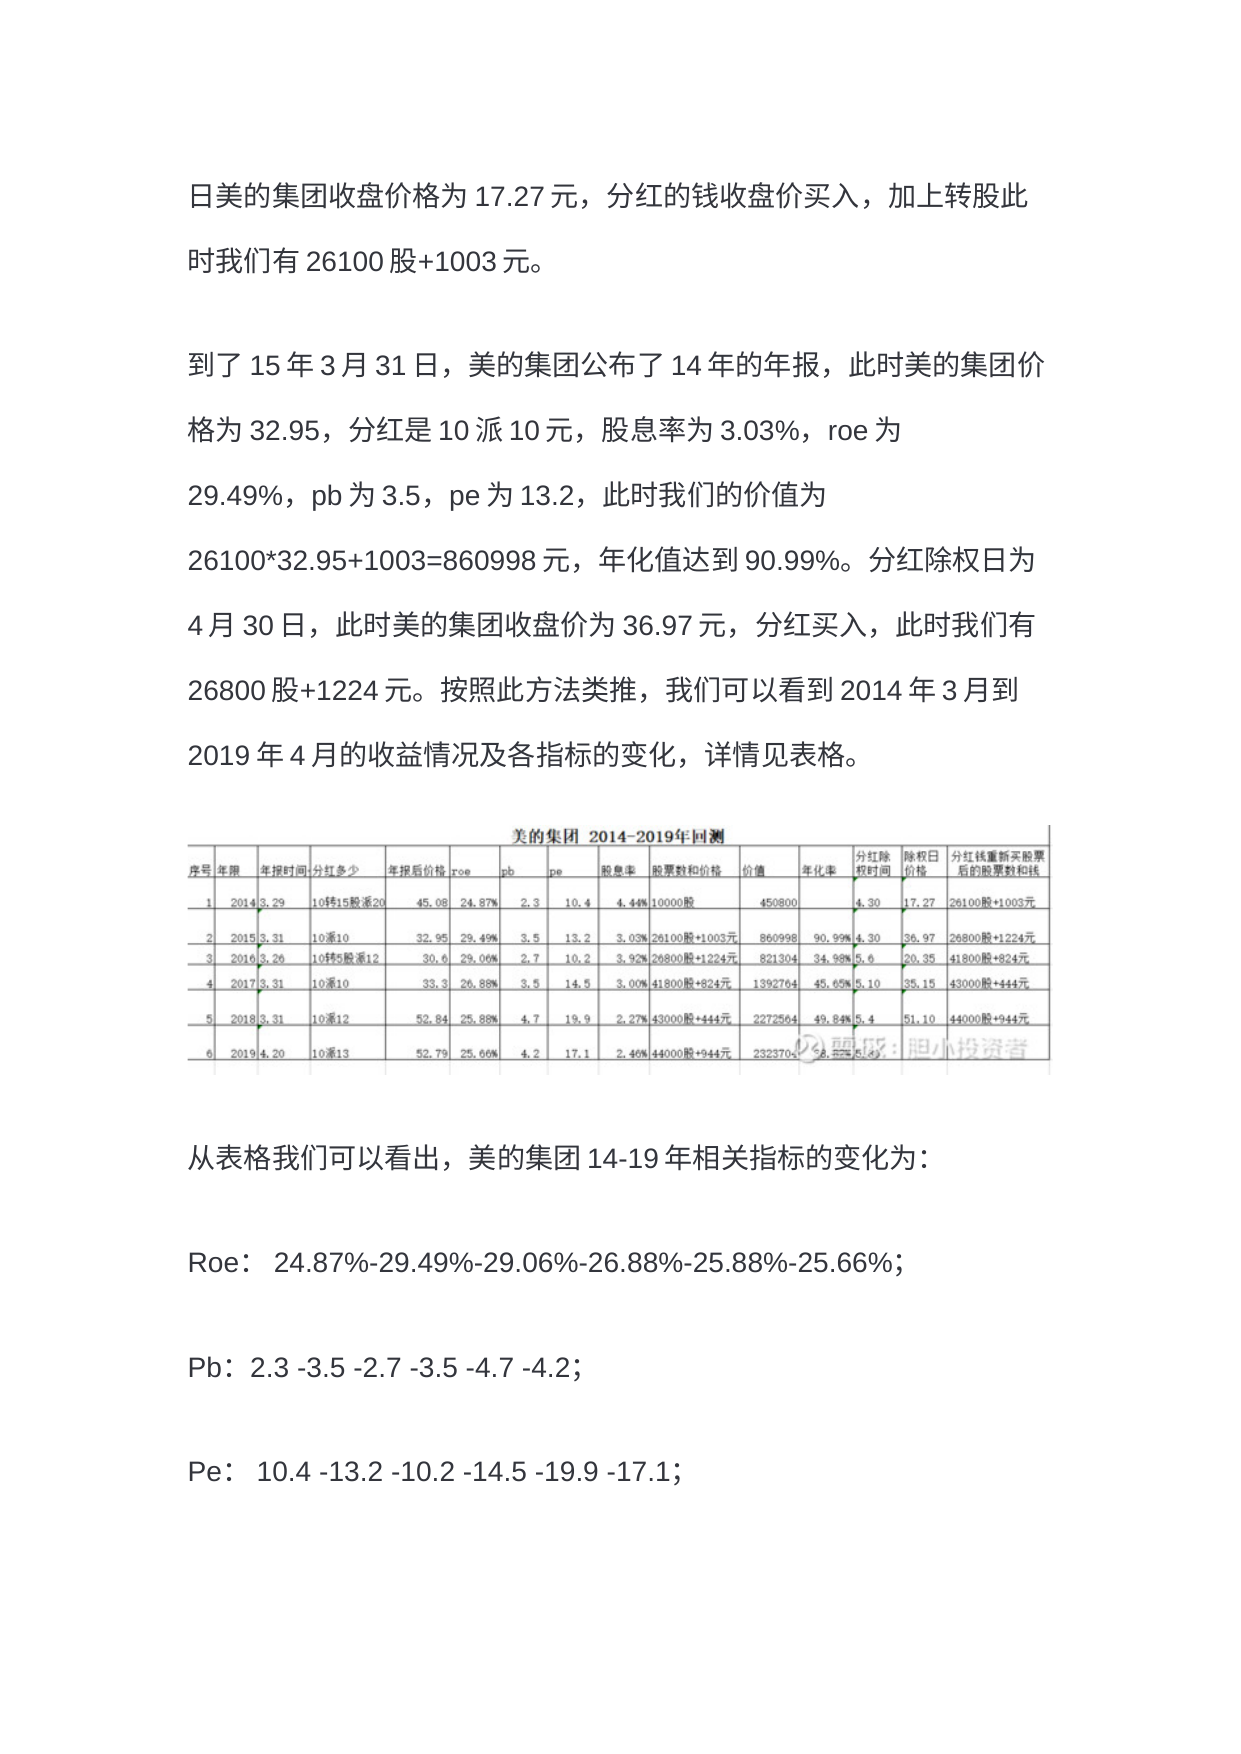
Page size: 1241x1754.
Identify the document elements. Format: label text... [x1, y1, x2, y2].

picture [187, 825, 1053, 1075]
text Pb：2.3 -3.5 -2.7 -3.5 -4.7 -4.2； [187, 1332, 1053, 1397]
text Roe： 24.87%-29.49%-29.06%-26.88%-25.88%-25.66%； [187, 1228, 1053, 1293]
text Pe： 10.4 -13.2 -10.2 -14.5 -19.9 -17.1； [187, 1436, 1053, 1501]
text 从表格我们可以看出，美的集团14-19年相关指标的变化为： [187, 1124, 1053, 1189]
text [187, 162, 1053, 292]
text 到了15年3月31日，美的集团公布了14年的年报，此时美的集团价格为32.95，分红是10派10元，股息率为3.03%，roe为29.49%，pb为3.5，pe为13.2，此时我们的价值为26100*32.95+1003=860998元，年化值达到90.99%。分红除权日为4月30日，此时美的集团收盘价为36.97元，分红买入，此时我们有26800股+1224元。按照此方法类推，我们可以看到2014年3月到2019年4月的收益情况及各指标的变化，详情见表格。 [187, 331, 1053, 786]
